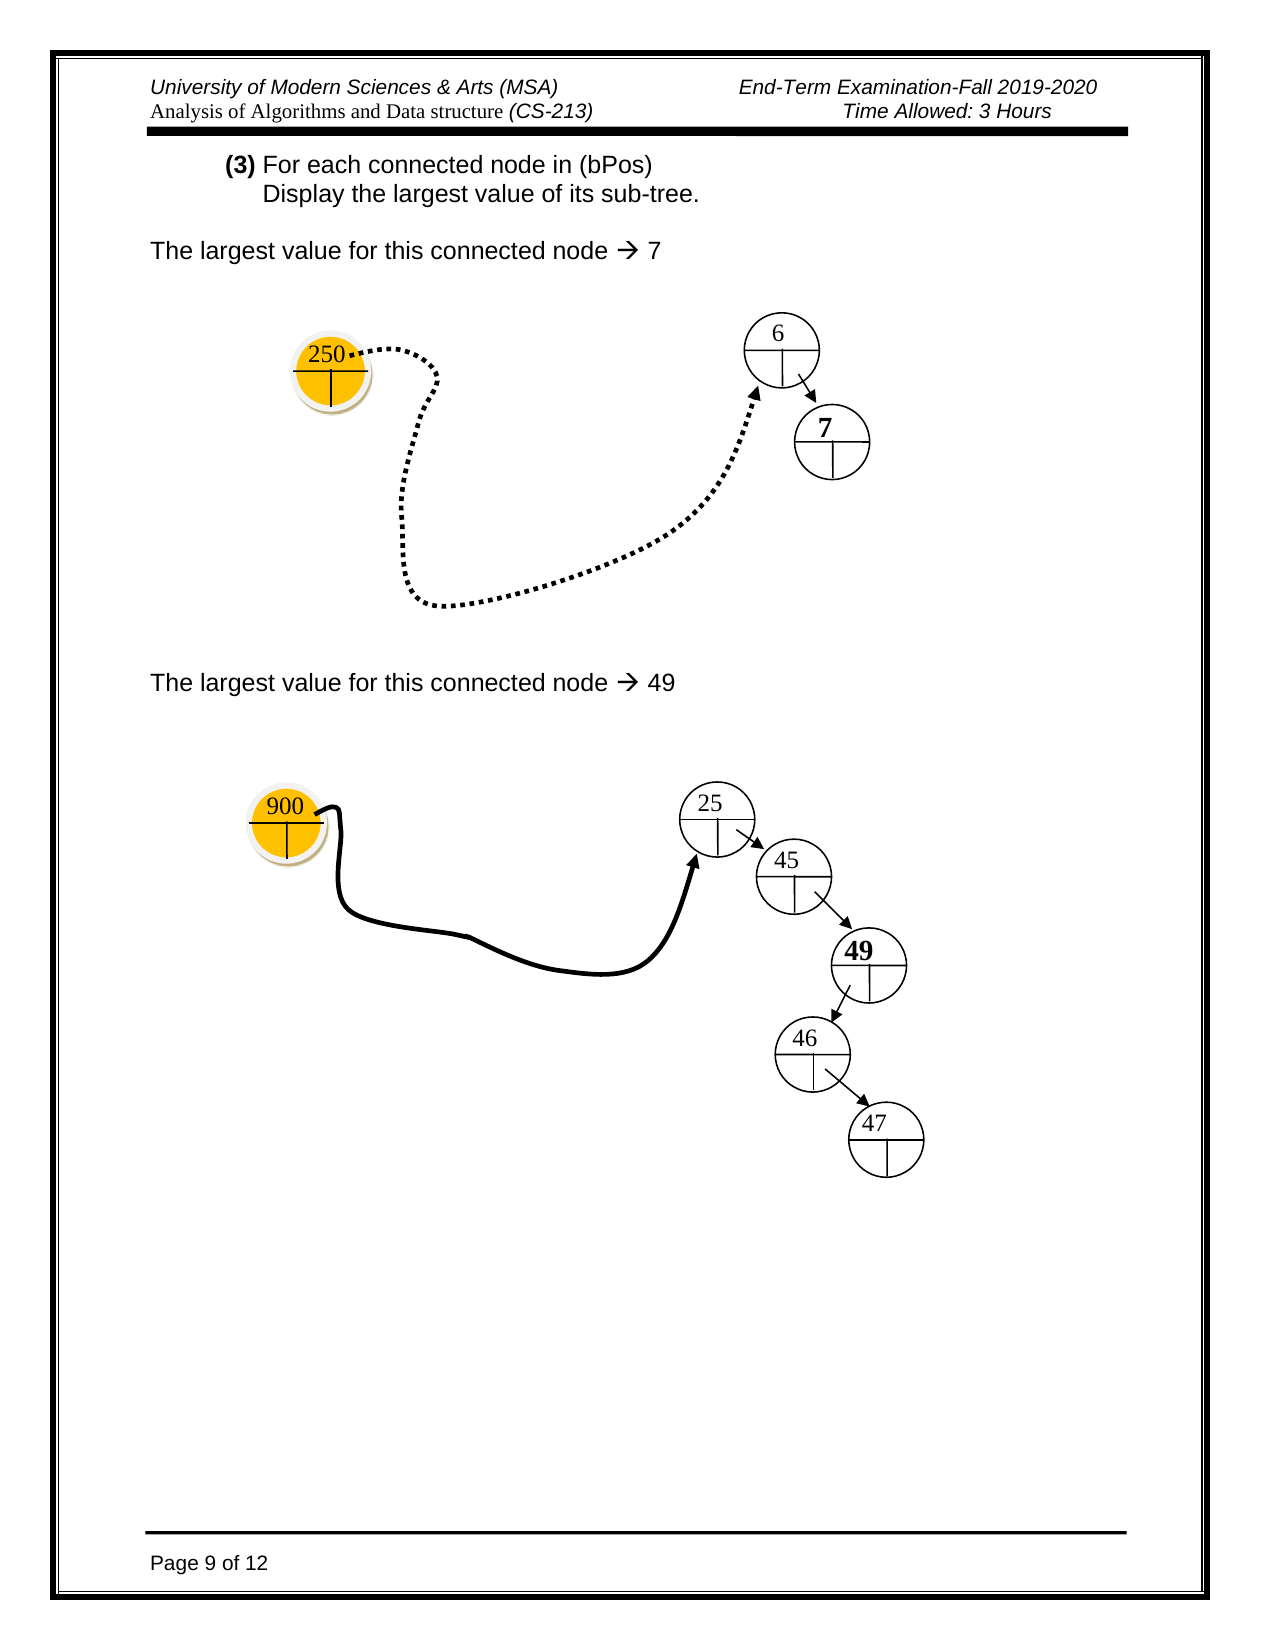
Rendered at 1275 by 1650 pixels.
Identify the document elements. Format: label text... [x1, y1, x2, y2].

text Display the largest value of its sub-tree. [262, 179, 1162, 207]
list For each connected node in (bPos) [225, 150, 1162, 179]
text The largest value for this connected node 7 [150, 236, 1162, 265]
text The largest value for this connected node 49 [150, 668, 1162, 696]
